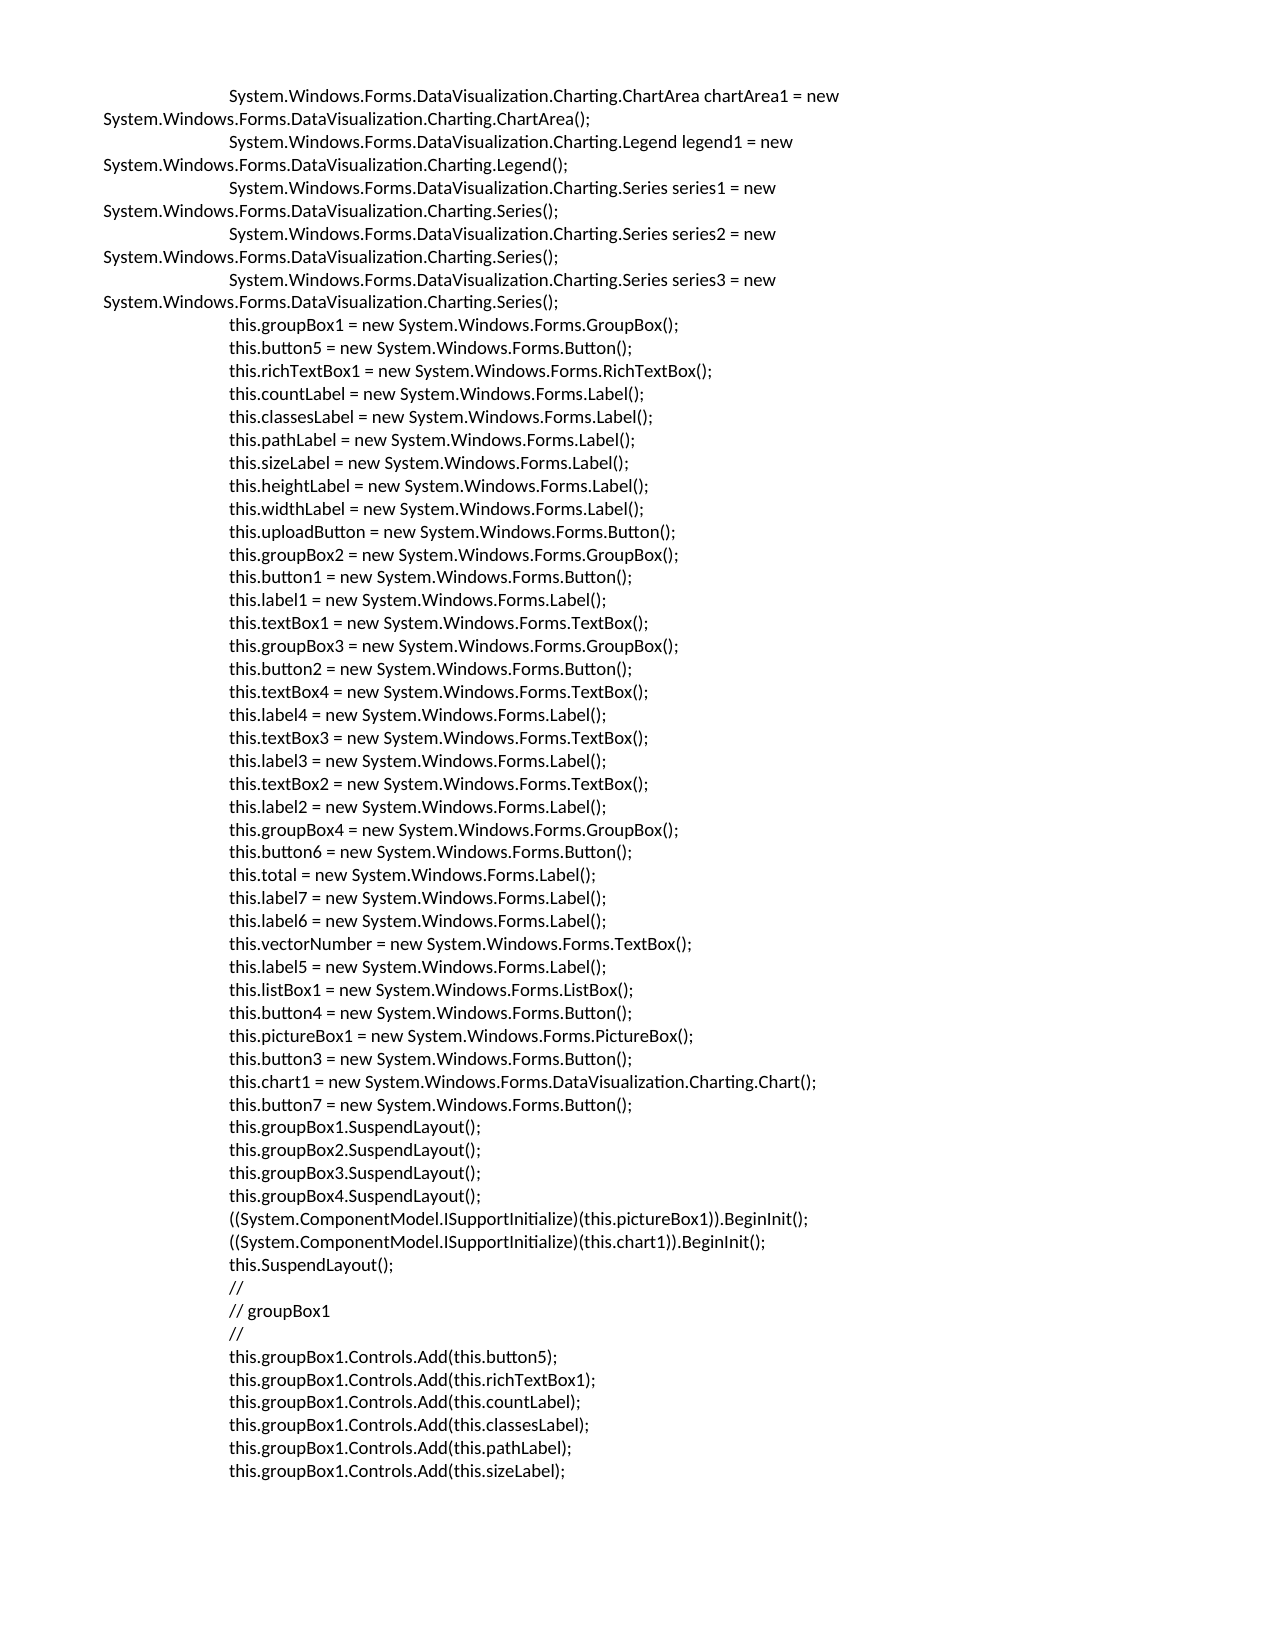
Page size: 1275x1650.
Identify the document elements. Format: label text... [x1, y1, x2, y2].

text this.label7 = new System.Windows.Forms.Label(); [103, 886, 1125, 909]
text this.richTextBox1 = new System.Windows.Forms.RichTextBox(); [103, 359, 1125, 382]
text this.groupBox4 = new System.Windows.Forms.GroupBox(); [103, 818, 1125, 841]
text this.label1 = new System.Windows.Forms.Label(); [103, 588, 1125, 611]
text this.uploadButton = new System.Windows.Forms.Button(); [103, 520, 1125, 543]
text this.button1 = new System.Windows.Forms.Button(); [103, 566, 1125, 588]
text this.groupBox4.SuspendLayout(); [103, 1184, 1125, 1207]
text this.sizeLabel = new System.Windows.Forms.Label(); [103, 451, 1125, 474]
text System.Windows.Forms.DataVisualization.Charting.Series series1 = new System.Windows.Forms.DataVisualization.Charting.Series(); [103, 176, 1125, 222]
text this.groupBox1.Controls.Add(this.countLabel); [103, 1391, 1125, 1413]
text this.total = new System.Windows.Forms.Label(); [103, 863, 1125, 886]
text this.textBox3 = new System.Windows.Forms.TextBox(); [103, 726, 1125, 749]
text System.Windows.Forms.DataVisualization.Charting.Series series3 = new System.Windows.Forms.DataVisualization.Charting.Series(); [103, 268, 1125, 313]
text this.widthLabel = new System.Windows.Forms.Label(); [103, 497, 1125, 520]
text this.label2 = new System.Windows.Forms.Label(); [103, 795, 1125, 818]
text this.groupBox1.Controls.Add(this.button5); [103, 1345, 1125, 1368]
text this.button6 = new System.Windows.Forms.Button(); [103, 841, 1125, 863]
text // [103, 1322, 1125, 1345]
text this.pictureBox1 = new System.Windows.Forms.PictureBox(); [103, 1024, 1125, 1047]
text // groupBox1 [103, 1299, 1125, 1322]
text this.button2 = new System.Windows.Forms.Button(); [103, 657, 1125, 680]
text ((System.ComponentModel.ISupportInitialize)(this.pictureBox1)).BeginInit(); [103, 1207, 1125, 1230]
text this.vectorNumber = new System.Windows.Forms.TextBox(); [103, 932, 1125, 955]
text this.textBox2 = new System.Windows.Forms.TextBox(); [103, 772, 1125, 795]
text this.textBox1 = new System.Windows.Forms.TextBox(); [103, 611, 1125, 634]
text this.groupBox1.Controls.Add(this.classesLabel); [103, 1413, 1125, 1436]
text System.Windows.Forms.DataVisualization.Charting.Series series2 = new System.Windows.Forms.DataVisualization.Charting.Series(); [103, 222, 1125, 268]
text this.label5 = new System.Windows.Forms.Label(); [103, 955, 1125, 978]
text this.label3 = new System.Windows.Forms.Label(); [103, 749, 1125, 772]
text this.button5 = new System.Windows.Forms.Button(); [103, 336, 1125, 359]
text System.Windows.Forms.DataVisualization.Charting.ChartArea chartArea1 = new System.Windows.Forms.DataVisualization.Charting.ChartArea(); [103, 84, 1125, 130]
text this.chart1 = new System.Windows.Forms.DataVisualization.Charting.Chart(); [103, 1070, 1125, 1093]
text this.label4 = new System.Windows.Forms.Label(); [103, 703, 1125, 726]
text System.Windows.Forms.DataVisualization.Charting.Legend legend1 = new System.Windows.Forms.DataVisualization.Charting.Legend(); [103, 130, 1125, 176]
text this.button3 = new System.Windows.Forms.Button(); [103, 1047, 1125, 1070]
text this.textBox4 = new System.Windows.Forms.TextBox(); [103, 680, 1125, 703]
text this.button4 = new System.Windows.Forms.Button(); [103, 1001, 1125, 1024]
text this.label6 = new System.Windows.Forms.Label(); [103, 909, 1125, 932]
text this.classesLabel = new System.Windows.Forms.Label(); [103, 405, 1125, 428]
text this.groupBox1 = new System.Windows.Forms.GroupBox(); [103, 313, 1125, 336]
text this.groupBox3 = new System.Windows.Forms.GroupBox(); [103, 634, 1125, 657]
text this.pathLabel = new System.Windows.Forms.Label(); [103, 428, 1125, 451]
text // [103, 1276, 1125, 1299]
text this.groupBox1.SuspendLayout(); [103, 1116, 1125, 1138]
text this.groupBox3.SuspendLayout(); [103, 1161, 1125, 1184]
text this.heightLabel = new System.Windows.Forms.Label(); [103, 474, 1125, 497]
text this.button7 = new System.Windows.Forms.Button(); [103, 1093, 1125, 1116]
text this.groupBox1.Controls.Add(this.pathLabel); [103, 1436, 1125, 1459]
text ((System.ComponentModel.ISupportInitialize)(this.chart1)).BeginInit(); [103, 1230, 1125, 1253]
text this.groupBox2 = new System.Windows.Forms.GroupBox(); [103, 543, 1125, 566]
text this.groupBox1.Controls.Add(this.richTextBox1); [103, 1368, 1125, 1391]
text this.countLabel = new System.Windows.Forms.Label(); [103, 382, 1125, 405]
text this.SuspendLayout(); [103, 1253, 1125, 1276]
text this.groupBox1.Controls.Add(this.sizeLabel); [103, 1459, 1125, 1482]
text this.groupBox2.SuspendLayout(); [103, 1138, 1125, 1161]
text this.listBox1 = new System.Windows.Forms.ListBox(); [103, 978, 1125, 1001]
